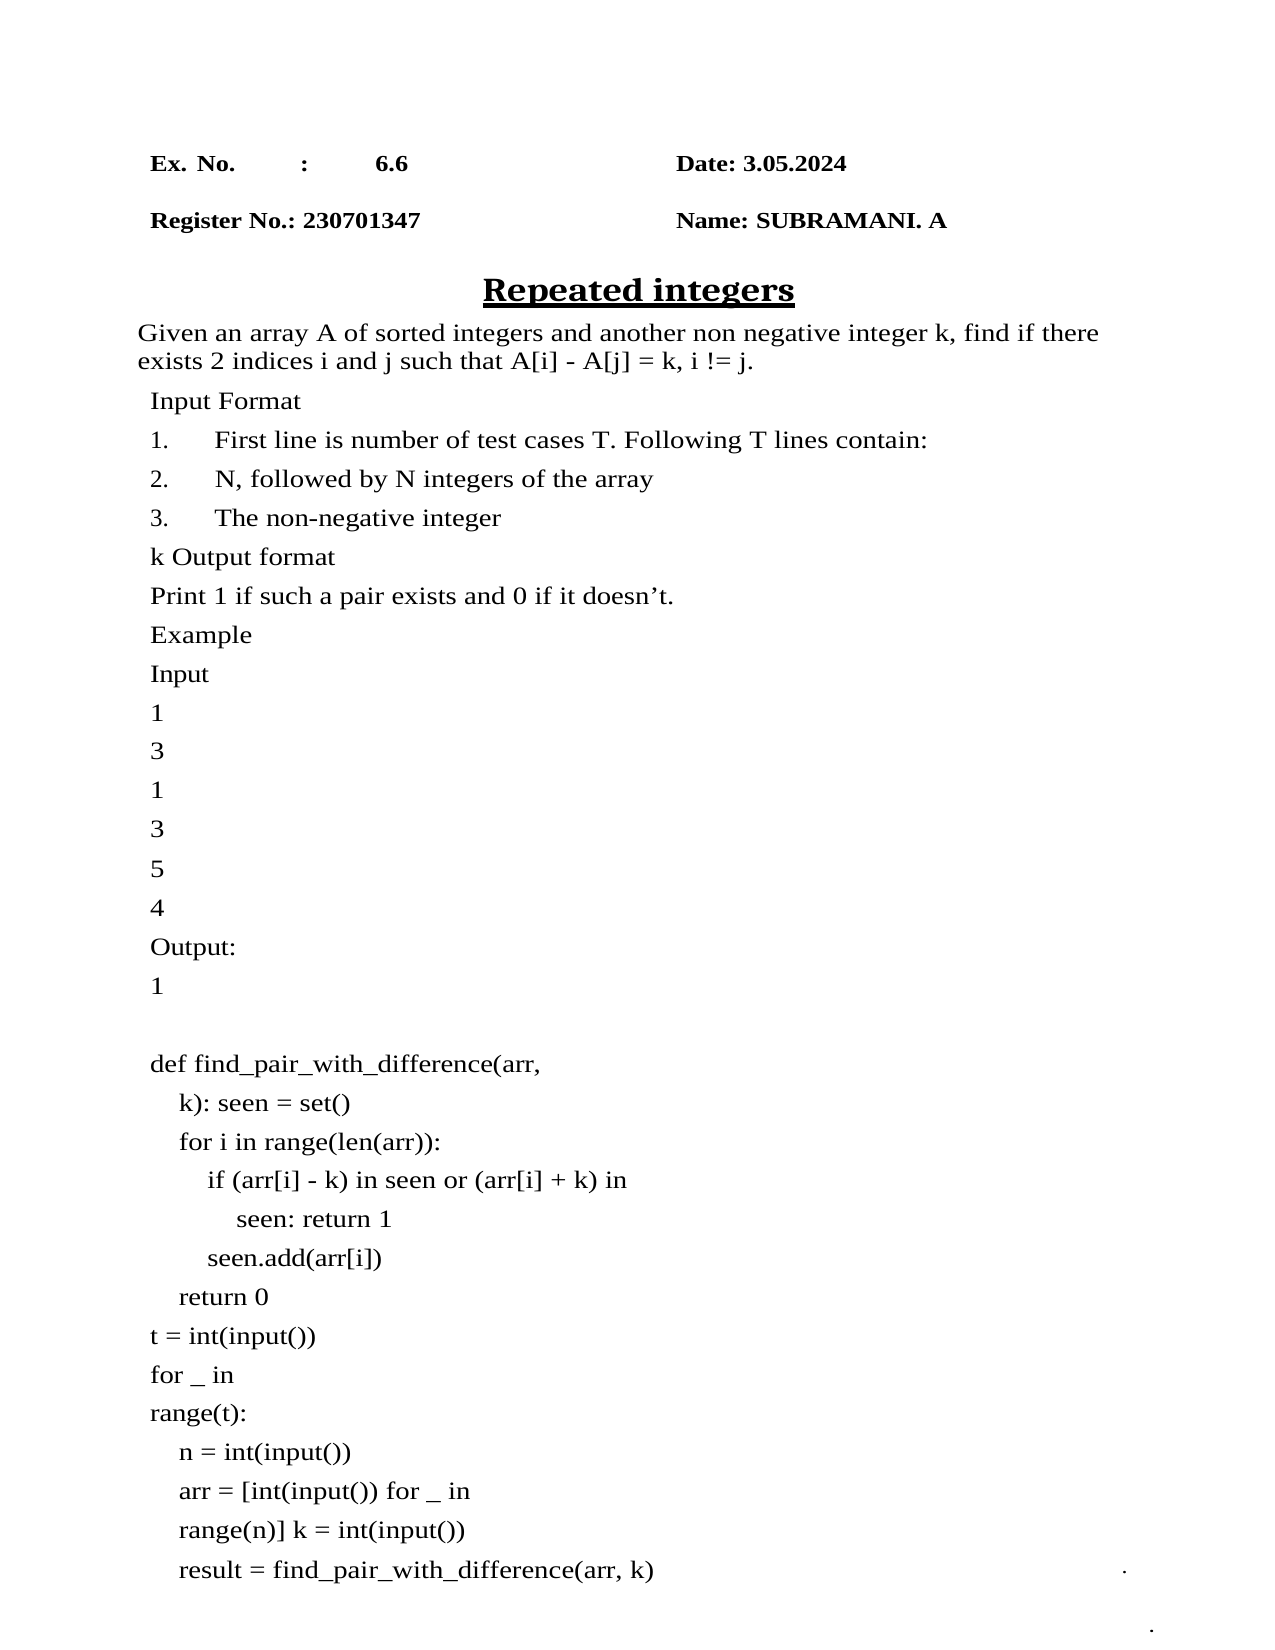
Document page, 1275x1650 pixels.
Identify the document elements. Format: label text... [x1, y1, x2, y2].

list First line is number of test cases T. Following T lines contain: [150, 425, 1202, 454]
text def find_pair_with_difference(arr, k): seen = set() [150, 1049, 580, 1117]
text n = int(input()) [178, 1437, 1202, 1466]
text Ex. No. : 6.6 Date: 3.05.2024 [150, 150, 1202, 176]
text result = find_pair_with_difference(arr, k) . [178, 1554, 1202, 1583]
list The non-negative integer k Output format [150, 503, 520, 570]
text Given an array A of sorted integers and another non negative integer k, find if there exists 2 indices i and j such that A[i] - A[j] = k, i != j. [137, 319, 1108, 375]
text 3 [150, 814, 1202, 843]
text Register No.: 230701347 Name: SUBRAMANI. A [150, 207, 1202, 233]
text 3 [150, 737, 1202, 765]
text 1 [150, 775, 1202, 804]
text Output: 1 [150, 932, 238, 999]
text 5 [150, 854, 1202, 882]
text Input 1 [150, 659, 211, 727]
text Input Format [150, 386, 1202, 415]
text arr = [int(input()) for _ in range(n)] k = int(input()) [178, 1476, 580, 1544]
text if (arr[i] - k) in seen or (arr[i] + k) in seen: return 1 [207, 1165, 689, 1233]
text t = int(input()) for _ in range(t): [150, 1321, 337, 1427]
list N, followed by N integers of the array [150, 464, 1202, 493]
text Print 1 if such a pair exists and 0 if it doesn’t. Example [150, 581, 689, 649]
text 4 [150, 893, 1202, 921]
text seen.add(arr[i]) return 0 [178, 1243, 384, 1311]
subtitle Repeated integers [425, 271, 852, 309]
text for i in range(len(arr)): [178, 1127, 1202, 1156]
